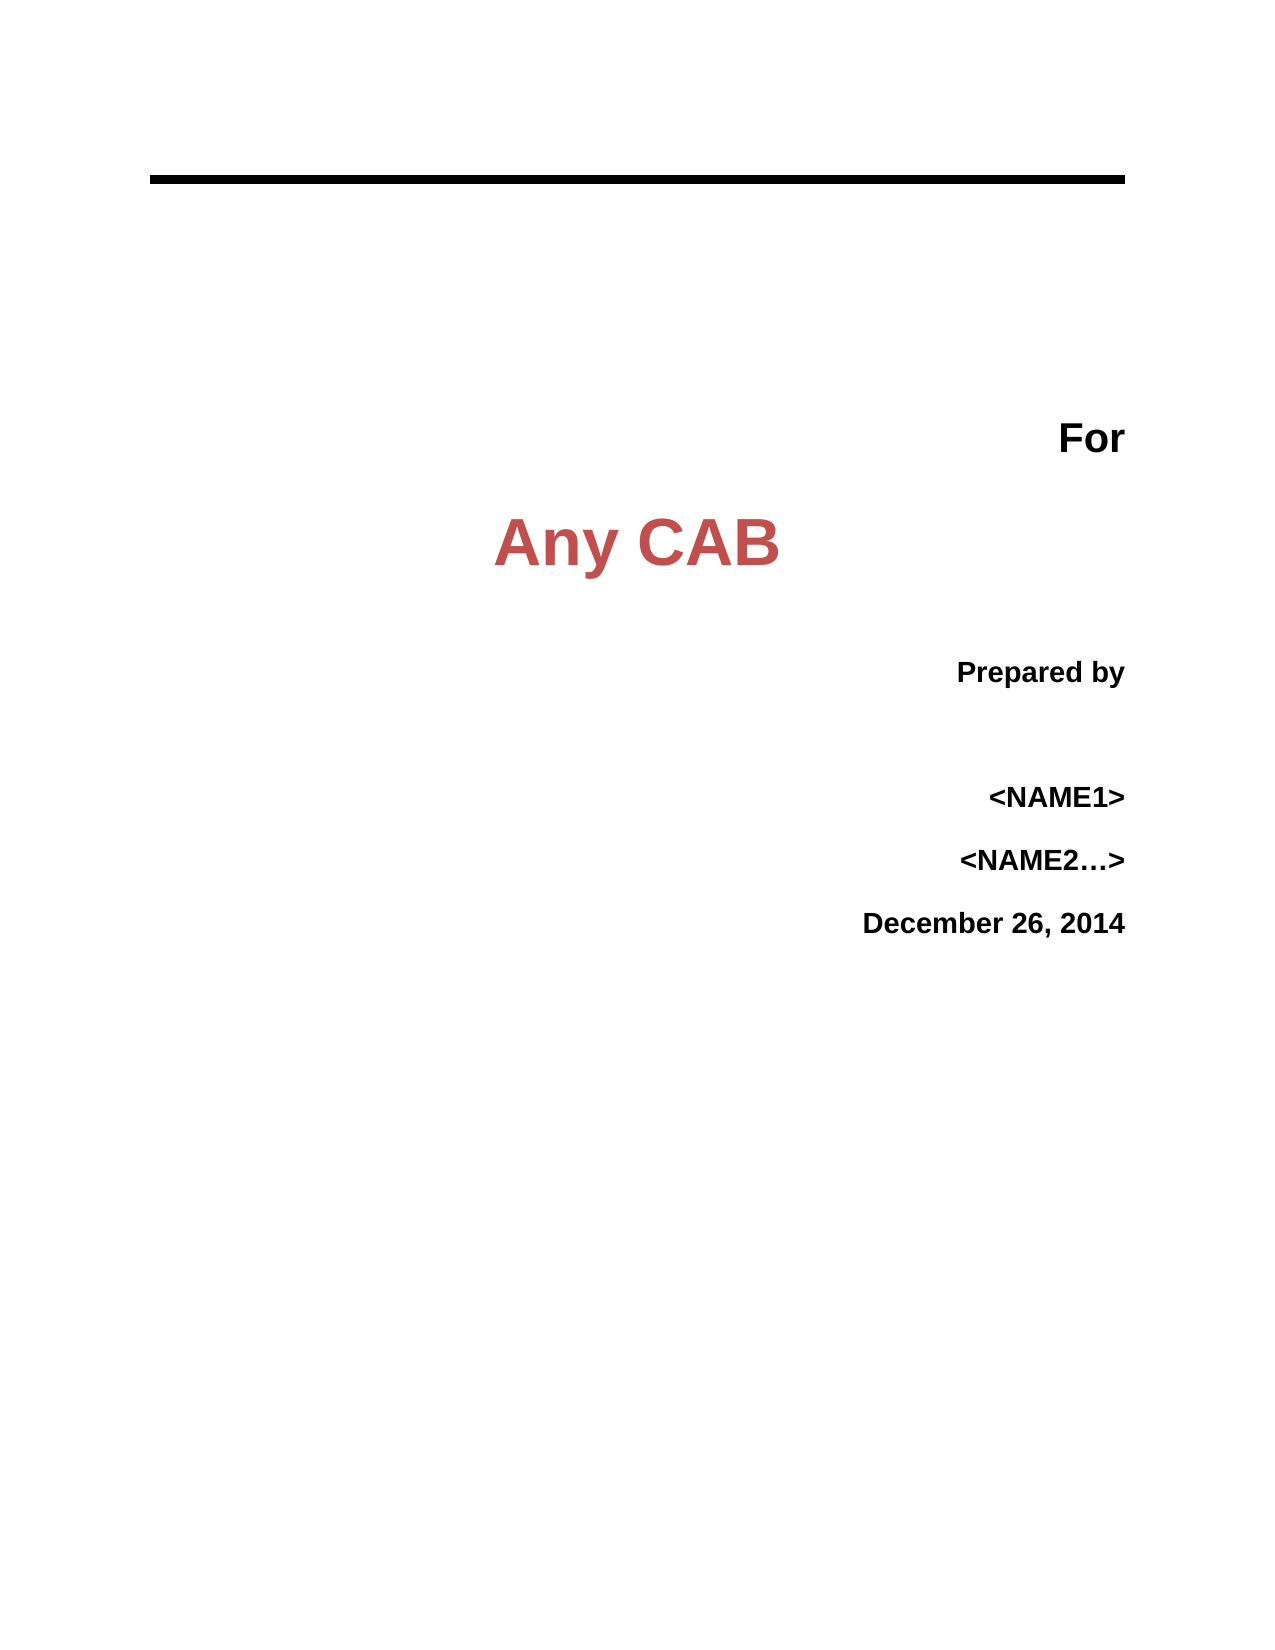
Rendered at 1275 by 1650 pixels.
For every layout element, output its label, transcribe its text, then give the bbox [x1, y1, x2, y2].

title Any CAB [150, 503, 1125, 580]
title For [150, 413, 1125, 461]
text <NAME2…> [150, 843, 1125, 876]
text <NAME1> [150, 780, 1125, 814]
text December 26, 2014 [150, 906, 1125, 939]
text Prepared by [150, 655, 1125, 688]
